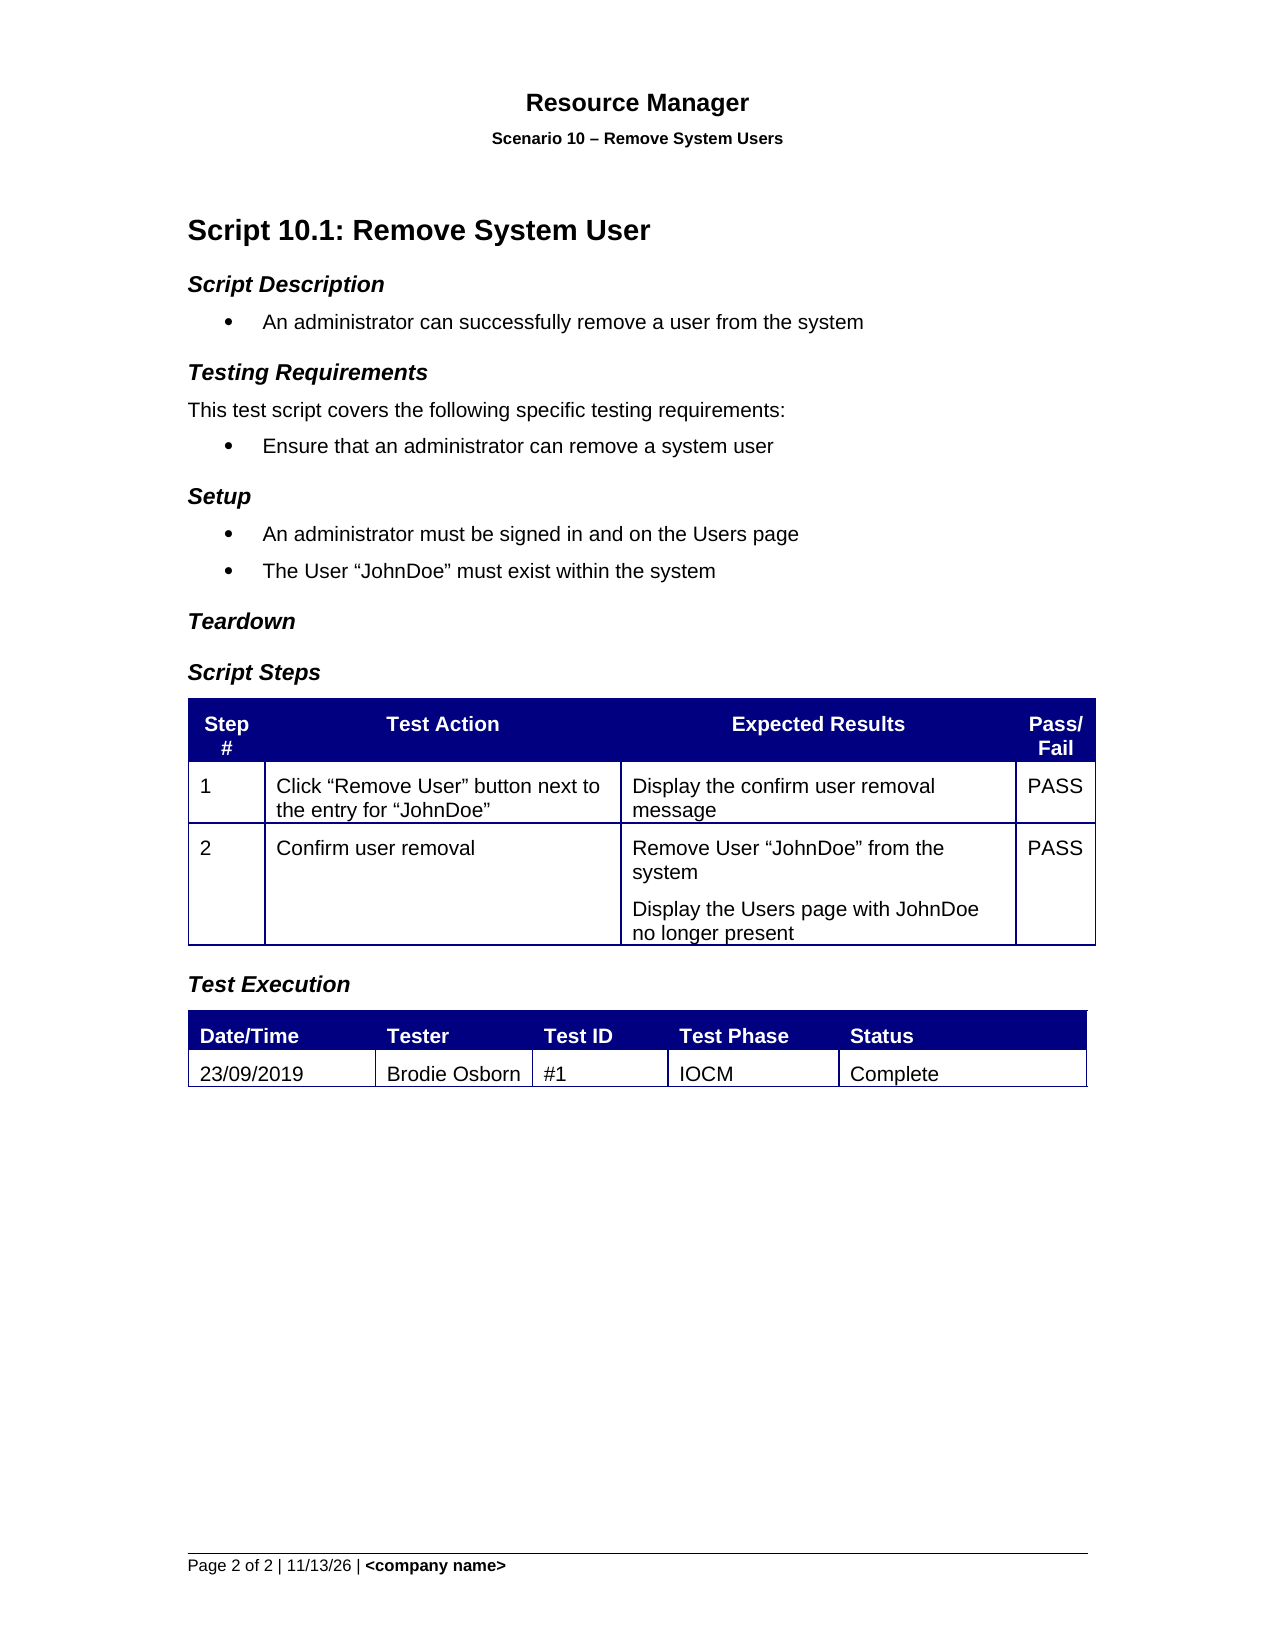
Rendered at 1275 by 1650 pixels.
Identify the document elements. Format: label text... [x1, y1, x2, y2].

table_cell Brodie Osborn [376, 1050, 532, 1086]
table_cell Complete [840, 1050, 1086, 1086]
list Ensure that an administrator can remove a system user [225, 434, 1087, 458]
list An administrator must be signed in and on the Users page [225, 522, 1087, 546]
table_header Expected Results [622, 700, 1015, 760]
table_cell 23/09/2019 [189, 1050, 375, 1086]
table_header Status [840, 1011, 1086, 1048]
table_cell Confirm user removal [266, 824, 620, 944]
table_cell PASS [1017, 824, 1095, 944]
subtitle Test Execution [187, 971, 1087, 997]
table_cell IOCM [669, 1050, 838, 1086]
table_header Test ID [533, 1011, 667, 1048]
table_header Test Phase [669, 1011, 838, 1048]
subtitle Teardown [187, 608, 1087, 634]
subtitle Script Description [187, 271, 1087, 297]
table_header Tester [376, 1011, 532, 1048]
subtitle Script 10.1: Remove System User [187, 212, 1087, 246]
table_cell 2 [189, 824, 264, 944]
table_cell Display the confirm user removal message [622, 762, 1015, 822]
subtitle Testing Requirements [187, 359, 1087, 385]
table_header Step # [189, 700, 264, 760]
table_header Test Action [266, 700, 620, 760]
text This test script covers the following specific testing requirements: [187, 398, 1087, 422]
table_cell #1 [533, 1050, 667, 1086]
table_cell 1 [189, 762, 264, 822]
subtitle Setup [187, 483, 1087, 510]
subtitle Script Steps [187, 659, 1087, 686]
table_cell Remove User “JohnDoe” from the system Display the Users page with JohnDoe no longer present [622, 824, 1015, 944]
table_cell PASS [1017, 762, 1095, 822]
table_cell Click “Remove User” button next to the entry for “JohnDoe” [266, 762, 620, 822]
table_header Pass/ Fail [1017, 700, 1095, 760]
table_header Date/Time [189, 1011, 375, 1048]
list The User “JohnDoe” must exist within the system [225, 559, 1087, 583]
list An administrator can successfully remove a user from the system [225, 310, 1087, 334]
